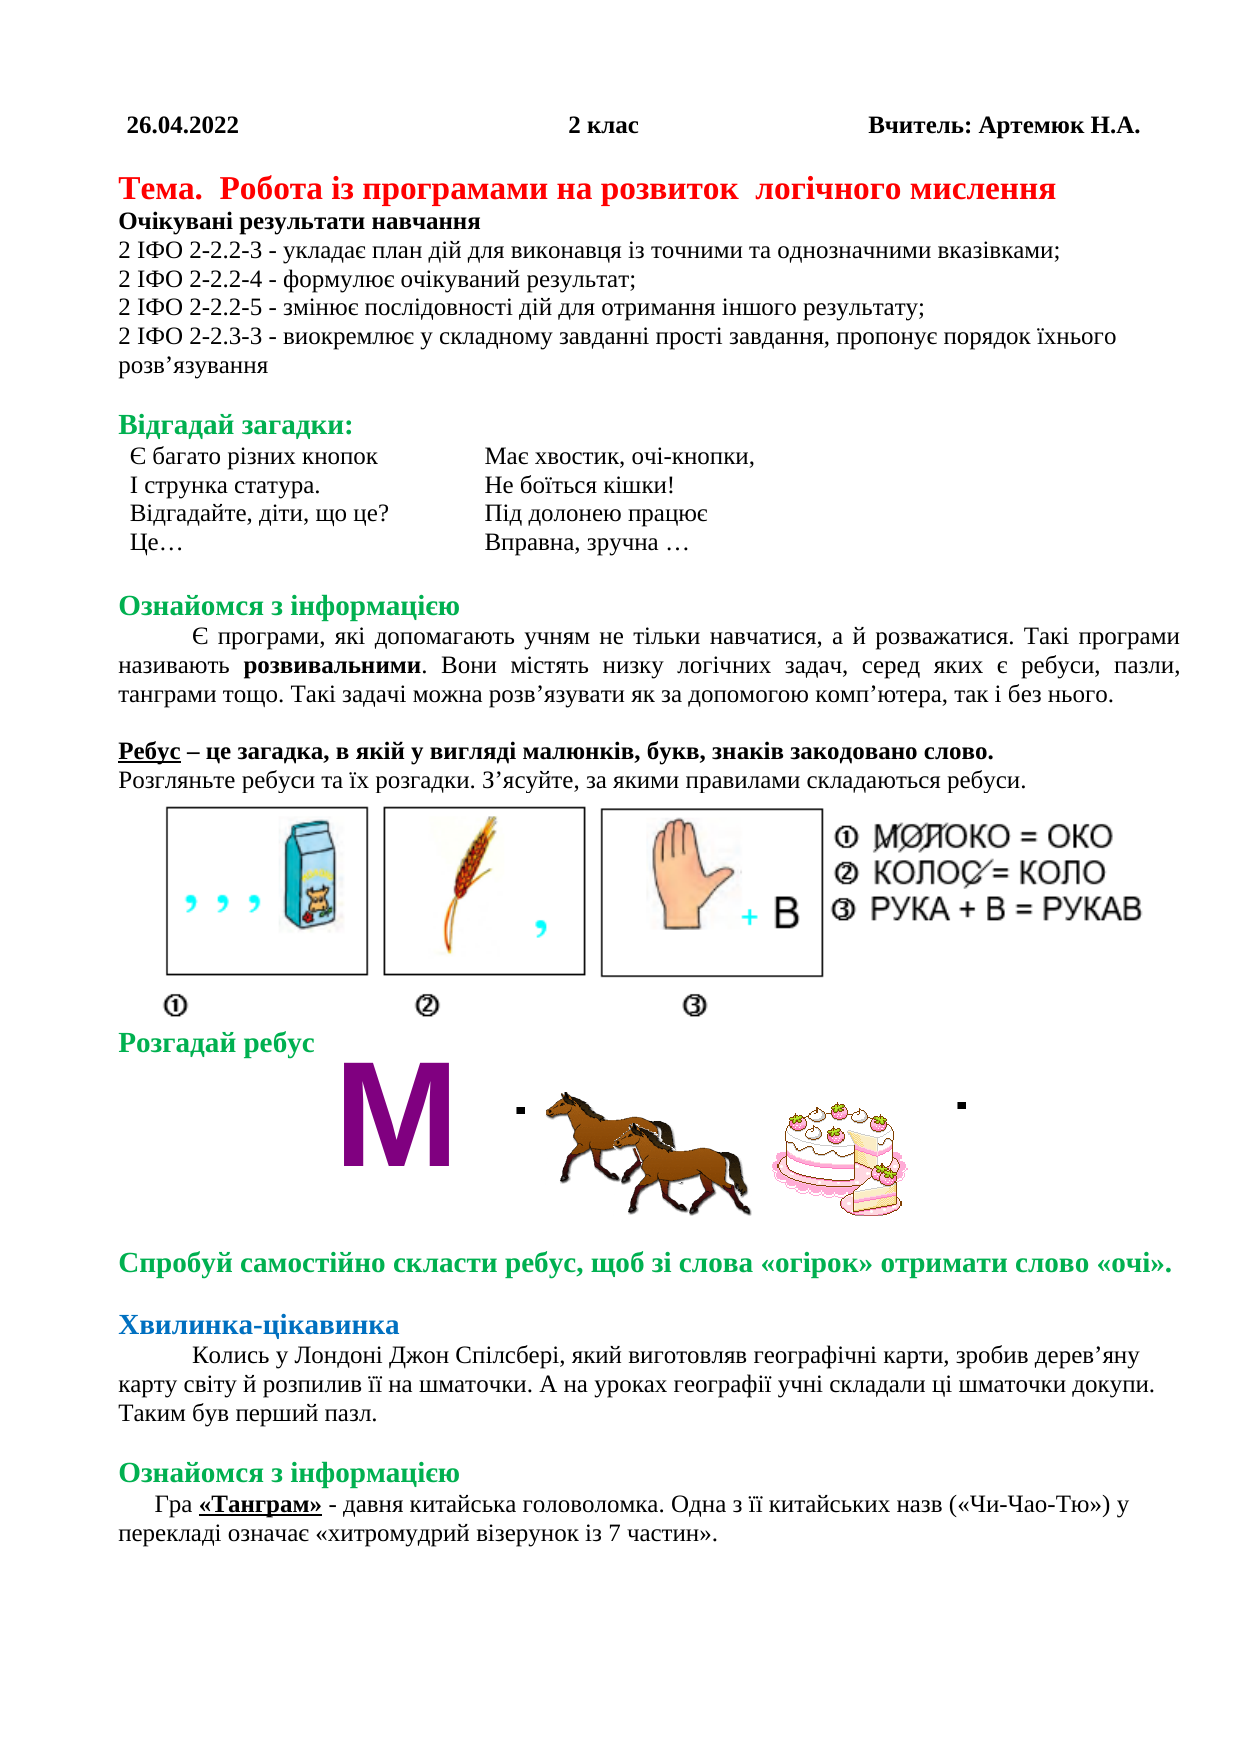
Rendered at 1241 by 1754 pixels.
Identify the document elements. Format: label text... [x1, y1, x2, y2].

table_header Є багато різних кнопок І струнка статура. Відгадайте, діти, що це? Це… [118, 441, 472, 588]
picture [772, 1102, 908, 1216]
picture [545, 1092, 752, 1216]
text 2 ІФО 2-2.2-3 - укладає план дій для виконавця із точними та однозначними вказівками; [118, 235, 1181, 264]
text Хвилинка-цікавинка [118, 1307, 1181, 1341]
text 2 ІФО 2-2.2-4 - формулює очікуваний результат; [118, 264, 1181, 292]
text Розгляньте ребуси та їх розгадки. З’ясуйте, за якими правилами складаються ребуси. [118, 765, 1181, 794]
text Ознайомся з інформацією [118, 588, 1181, 621]
subtitle Очікувані результати навчання [118, 206, 1181, 235]
text 26.04.2022 2 клас Вчитель: Артемюк Н.А. [118, 110, 1181, 139]
text Гра «Танграм» - давня китайська головоломка. Одна з її китайських назв («Чи-Чао-Тю») у перекладі означає «хитромудрий візерунок із 7 частин». [118, 1489, 1181, 1547]
text Спробуй самостійно скласти ребус, щоб зі слова «огірок» отримати слово «очі». [118, 1245, 1181, 1278]
picture [118, 793, 1154, 1026]
text Тема. Робота із програмами на розвиток логічного мислення [118, 168, 1181, 206]
text 2 ІФО 2-2.2-5 - змінює послідовності дій для отримання іншого результату; [118, 292, 1181, 321]
text 2 ІФО 2-2.3-3 - виокремлює у складному завданні прості завдання, пропонує порядок їхнього розв’язування [118, 321, 1181, 379]
text Розгадай ребус [118, 1025, 1181, 1059]
text Відгадай загадки: [118, 407, 1181, 441]
text Колись у Лондоні Джон Спілсбері, який виготовляв географічні карти, зробив дерев’яну карту світу й розпилив її на шматочки. А на уроках географії учні складали ці шматочки докупи. Таким був перший пазл. [118, 1341, 1181, 1427]
table_header Має хвостик, очі-кнопки, Не боїться кішки! Під долонею працює Вправна, зручна … [472, 441, 829, 588]
text Є програми, які допомагають учням не тільки навчатися, а й розважатися. Такі програми називають розвивальними. Вони містять низку логічних задач, серед яких є ребуси, пазли, танграми тощо. Такі задачі можна розв’язувати як за допомогою комп’ютера, так і без нього. [118, 621, 1181, 708]
text Ребус – це загадка, в якій у вигляді малюнків, букв, знаків закодовано слово. [118, 736, 1181, 765]
text Ознайомся з інформацією [118, 1456, 1181, 1489]
